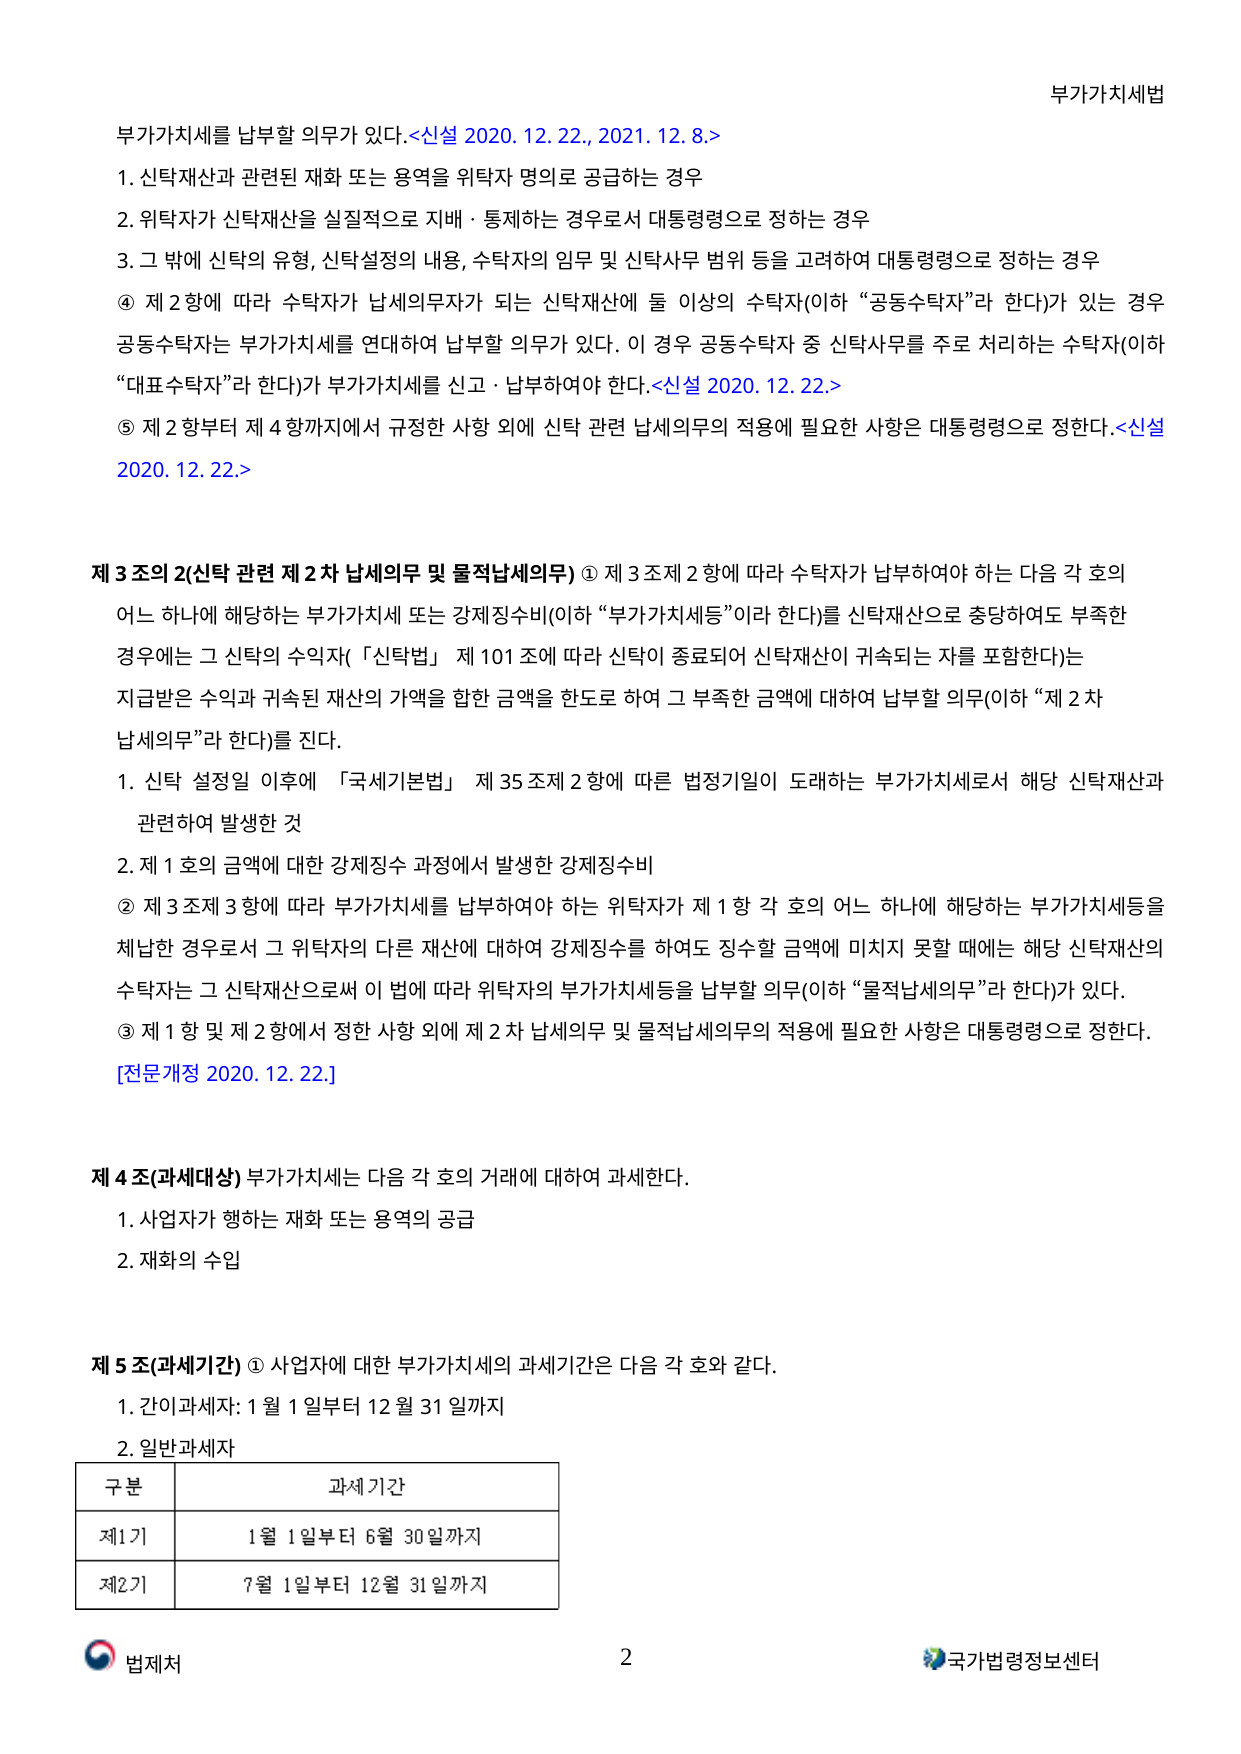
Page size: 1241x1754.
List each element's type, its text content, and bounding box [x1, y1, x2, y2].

picture [892, 1637, 948, 1670]
text 1. 신탁재산과 관련된 재화 또는 용역을 위탁자 명의로 공급하는 경우 [117, 150, 1165, 192]
text 1. 신탁 설정일 이후에 「국세기본법」 제35조제2항에 따른 법정기일이 도래하는 부가가치세로서 해당 신탁재산과 관련하여 발생한 것 [117, 754, 1165, 837]
text [전문개정 2020. 12. 22.] [117, 1046, 1165, 1087]
text 제3조의2(신탁 관련 제2차 납세의무 및 물적납세의무) ① 제3조제2항에 따라 수탁자가 납부하여야 하는 다음 각 호의 어느 하나에 해당하는 부가가치세 또는 강제징수비(이하 “부가가치세등”이라 한다)를 신탁재산으로 충당하여도 부족한 경우에는 그 신탁의 수익자(「신탁법」 제101조에 따라 신탁이 종료되어 신탁재산이 귀속되는 자를 포함한다)는 지급받은 수익과 귀속된 재산의 가액을 합한 금액을 한도로 하여 그 부족한 금액에 대하여 납부할 의무(이하 “제2차 납세의무”라 한다)를 진다. [92, 546, 1165, 754]
text 2. 일반과세자 [117, 1421, 1165, 1462]
text 2. 제1호의 금액에 대한 강제징수 과정에서 발생한 강제징수비 [117, 837, 1165, 879]
picture [75, 1462, 560, 1610]
text 제4조(과세대상) 부가가치세는 다음 각 호의 거래에 대하여 과세한다. [92, 1150, 1165, 1192]
text ③ 제1항 및 제2항에서 정한 사항 외에 제2차 납세의무 및 물적납세의무의 적용에 필요한 사항은 대통령령으로 정한다. [117, 1004, 1165, 1046]
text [117, 108, 1165, 150]
text ② 제3조제3항에 따라 부가가치세를 납부하여야 하는 위탁자가 제1항 각 호의 어느 하나에 해당하는 부가가치세등을 체납한 경우로서 그 위탁자의 다른 재산에 대하여 강제징수를 하여도 징수할 금액에 미치지 못할 때에는 해당 신탁재산의 수탁자는 그 신탁재산으로써 이 법에 따라 위탁자의 부가가치세등을 납부할 의무(이하 “물적납세의무”라 한다)가 있다. [117, 879, 1165, 1004]
picture [75, 1637, 126, 1673]
text 1. 사업자가 행하는 재화 또는 용역의 공급 [117, 1192, 1165, 1233]
text ④ 제2항에 따라 수탁자가 납세의무자가 되는 신탁재산에 둘 이상의 수탁자(이하 “공동수탁자”라 한다)가 있는 경우 공동수탁자는 부가가치세를 연대하여 납부할 의무가 있다. 이 경우 공동수탁자 중 신탁사무를 주로 처리하는 수탁자(이하 “대표수탁자”라 한다)가 부가가치세를 신고ㆍ납부하여야 한다.<신설 2020. 12. 22.> [117, 275, 1165, 400]
text 1. 간이과세자: 1월 1일부터 12월 31일까지 [117, 1379, 1165, 1421]
text 3. 그 밖에 신탁의 유형, 신탁설정의 내용, 수탁자의 임무 및 신탁사무 범위 등을 고려하여 대통령령으로 정하는 경우 [117, 233, 1165, 275]
text 제5조(과세기간) ① 사업자에 대한 부가가치세의 과세기간은 다음 각 호와 같다. [92, 1337, 1165, 1379]
text ⑤ 제2항부터 제4항까지에서 규정한 사항 외에 신탁 관련 납세의무의 적용에 필요한 사항은 대통령령으로 정한다.<신설 2020. 12. 22.> [117, 400, 1165, 483]
text 2. 재화의 수입 [117, 1233, 1165, 1275]
text 2. 위탁자가 신탁재산을 실질적으로 지배ㆍ통제하는 경우로서 대통령령으로 정하는 경우 [117, 192, 1165, 233]
